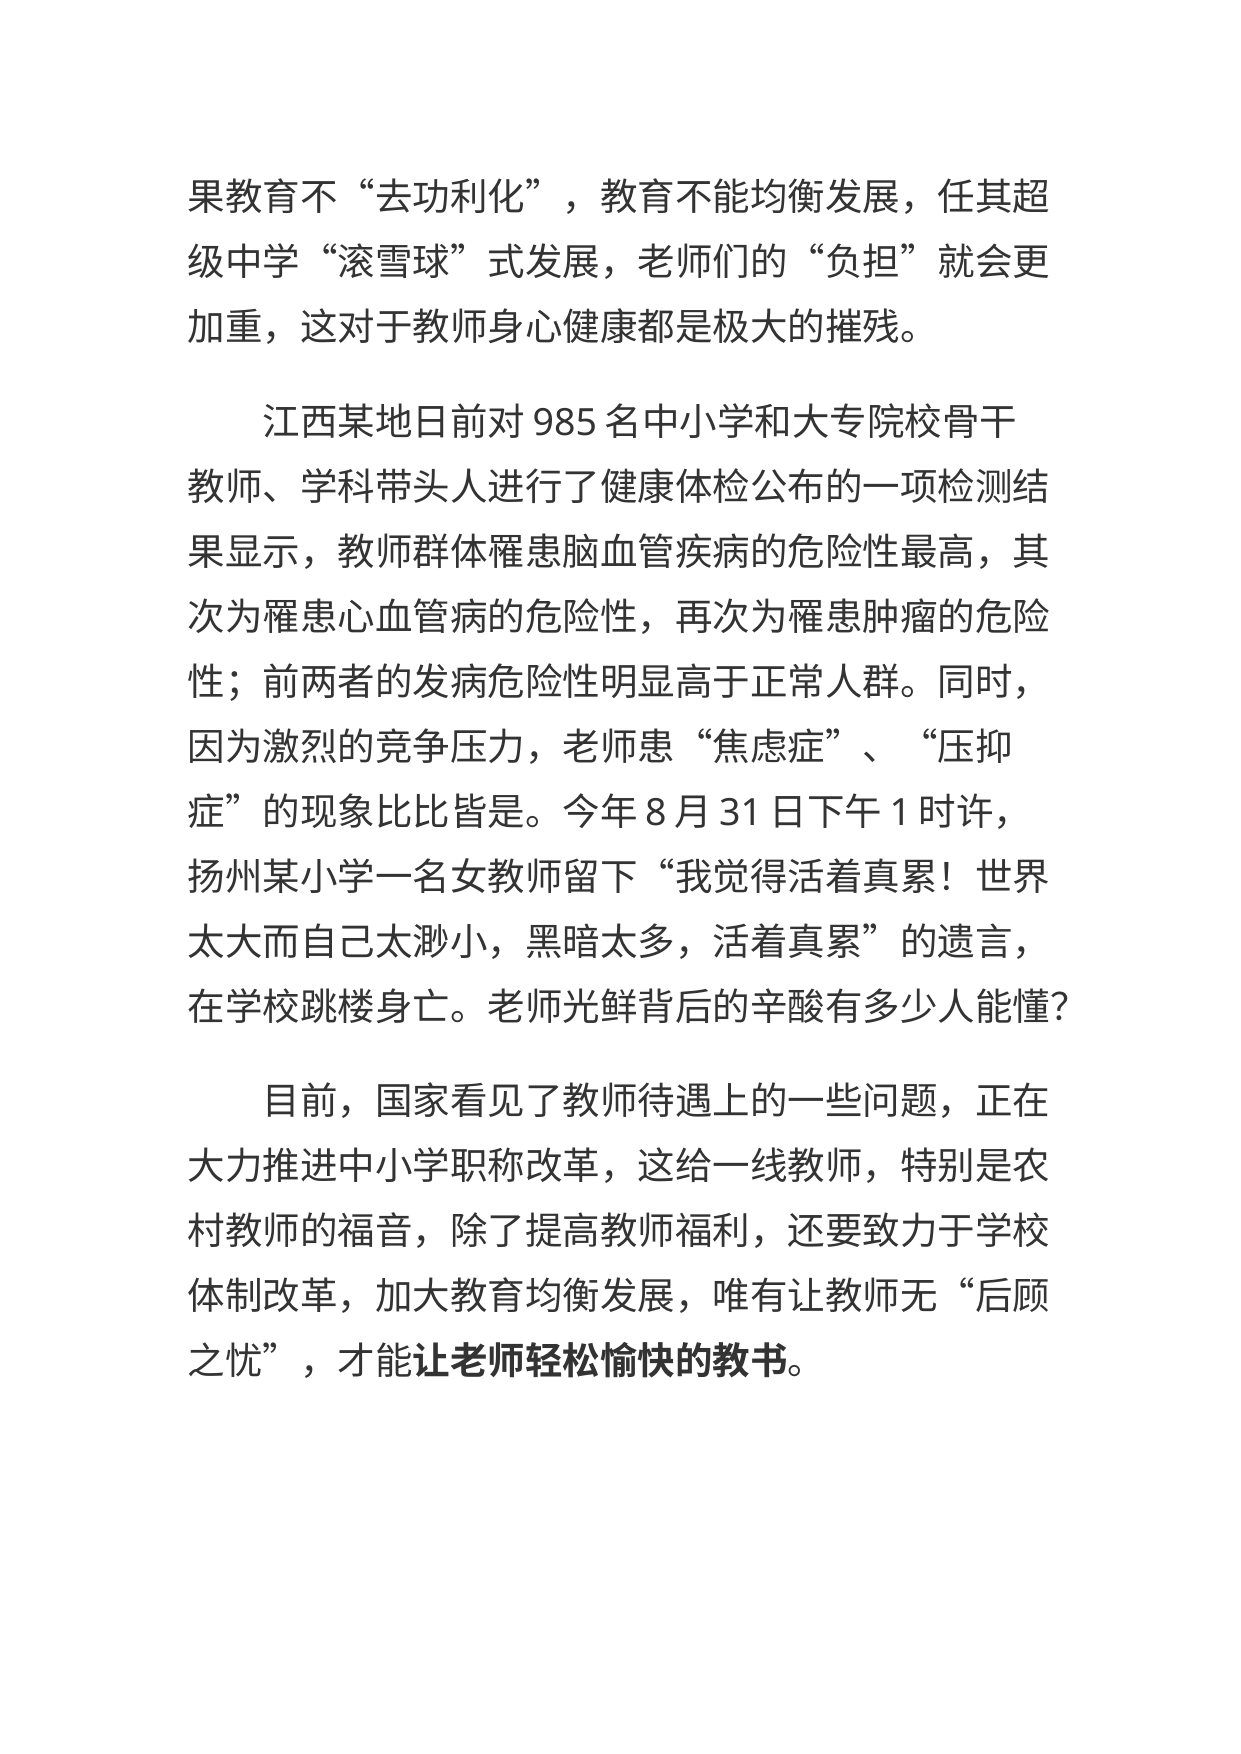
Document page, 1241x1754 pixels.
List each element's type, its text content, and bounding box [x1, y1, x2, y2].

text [187, 162, 1053, 357]
text 江西某地日前对985名中小学和大专院校骨干教师、学科带头人进行了健康体检公布的一项检测结果显示，教师群体罹患脑血管疾病的危险性最高，其次为罹患心血管病的危险性，再次为罹患肿瘤的危险性；前两者的发病危险性明显高于正常人群。同时，因为激烈的竞争压力，老师患“焦虑症”、“压抑症”的现象比比皆是。今年8月31日下午1时许，扬州某小学一名女教师留下“我觉得活着真累！世界太大而自己太渺小，黑暗太多，活着真累”的遗言，在学校跳楼身亡。老师光鲜背后的辛酸有多少人能懂？ [187, 386, 1053, 1036]
text 目前，国家看见了教师待遇上的一些问题，正在大力推进中小学职称改革，这给一线教师，特别是农村教师的福音，除了提高教师福利，还要致力于学校体制改革，加大教育均衡发展，唯有让教师无“后顾之忧”，才能让老师轻松愉快的教书。 [187, 1065, 1053, 1390]
